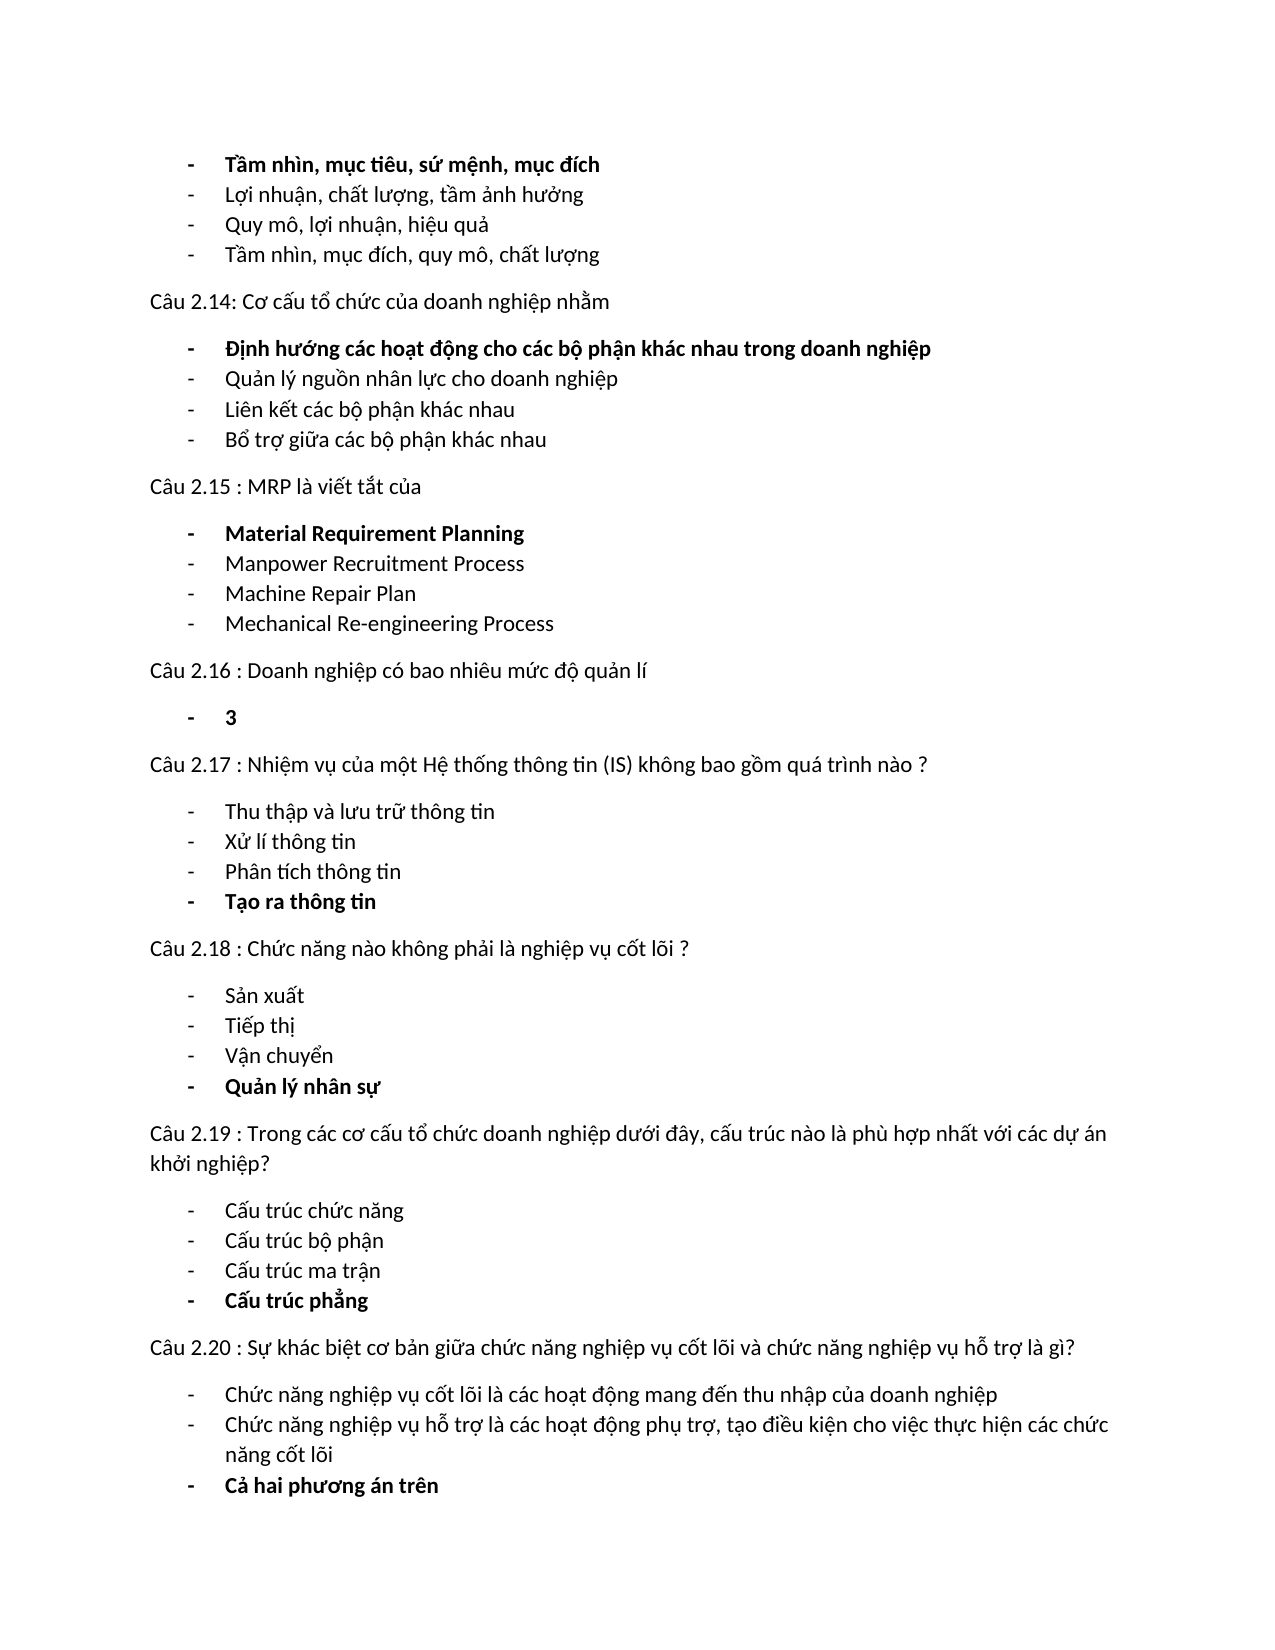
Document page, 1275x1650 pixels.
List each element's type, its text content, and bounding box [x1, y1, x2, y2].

list Phân tích thông tin [187, 857, 1125, 885]
text Câu 2.14: Cơ cấu tổ chức của doanh nghiệp nhằm [150, 287, 1125, 316]
list Quy mô, lợi nhuận, hiệu quả [187, 210, 1125, 238]
list Cấu trúc bộ phận [187, 1226, 1125, 1254]
list Chức năng nghiệp vụ hỗ trợ là các hoạt động phụ trợ, tạo điều kiện cho việc thực hiện các chức năng cốt lõi [187, 1410, 1125, 1469]
text Câu 2.18 : Chức năng nào không phải là nghiệp vụ cốt lõi ? [150, 934, 1125, 962]
text Câu 2.19 : Trong các cơ cấu tổ chức doanh nghiệp dưới đây, cấu trúc nào là phù hợp nhất với các dự án khởi nghiệp? [150, 1119, 1125, 1177]
list Sản xuất [187, 981, 1125, 1009]
list Cấu trúc ma trận [187, 1256, 1125, 1284]
list Chức năng nghiệp vụ cốt lõi là các hoạt động mang đến thu nhập của doanh nghiệp [187, 1380, 1125, 1408]
list Quản lý nhân sự [187, 1072, 1125, 1100]
list Machine Repair Plan [187, 579, 1125, 607]
list Tầm nhìn, mục tiêu, sứ mệnh, mục đích [187, 150, 1125, 178]
list Cấu trúc chức năng [187, 1196, 1125, 1224]
list Xử lí thông tin [187, 827, 1125, 855]
list 3 [187, 703, 1125, 731]
list Manpower Recruitment Process [187, 549, 1125, 577]
list Tầm nhìn, mục đích, quy mô, chất lượng [187, 241, 1125, 269]
text Câu 2.20 : Sự khác biệt cơ bản giữa chức năng nghiệp vụ cốt lõi và chức năng nghiệp vụ hỗ trợ là gì? [150, 1333, 1125, 1361]
text Câu 2.15 : MRP là viết tắt của [150, 472, 1125, 500]
list Tiếp thị [187, 1011, 1125, 1039]
list Lợi nhuận, chất lượng, tầm ảnh hưởng [187, 180, 1125, 208]
list Material Requirement Planning [187, 519, 1125, 547]
list Thu thập và lưu trữ thông tin [187, 797, 1125, 825]
list Quản lý nguồn nhân lực cho doanh nghiệp [187, 364, 1125, 393]
list Vận chuyển [187, 1042, 1125, 1070]
list Bổ trợ giữa các bộ phận khác nhau [187, 425, 1125, 453]
list Cả hai phương án trên [187, 1471, 1125, 1499]
list Mechanical Re-engineering Process [187, 609, 1125, 637]
list Liên kết các bộ phận khác nhau [187, 395, 1125, 423]
text Câu 2.17 : Nhiệm vụ của một Hệ thống thông tin (IS) không bao gồm quá trình nào ? [150, 750, 1125, 778]
list Tạo ra thông tin [187, 887, 1125, 916]
list Định hướng các hoạt động cho các bộ phận khác nhau trong doanh nghiệp [187, 334, 1125, 362]
text Câu 2.16 : Doanh nghiệp có bao nhiêu mức độ quản lí [150, 656, 1125, 684]
list Cấu trúc phẳng [187, 1286, 1125, 1314]
